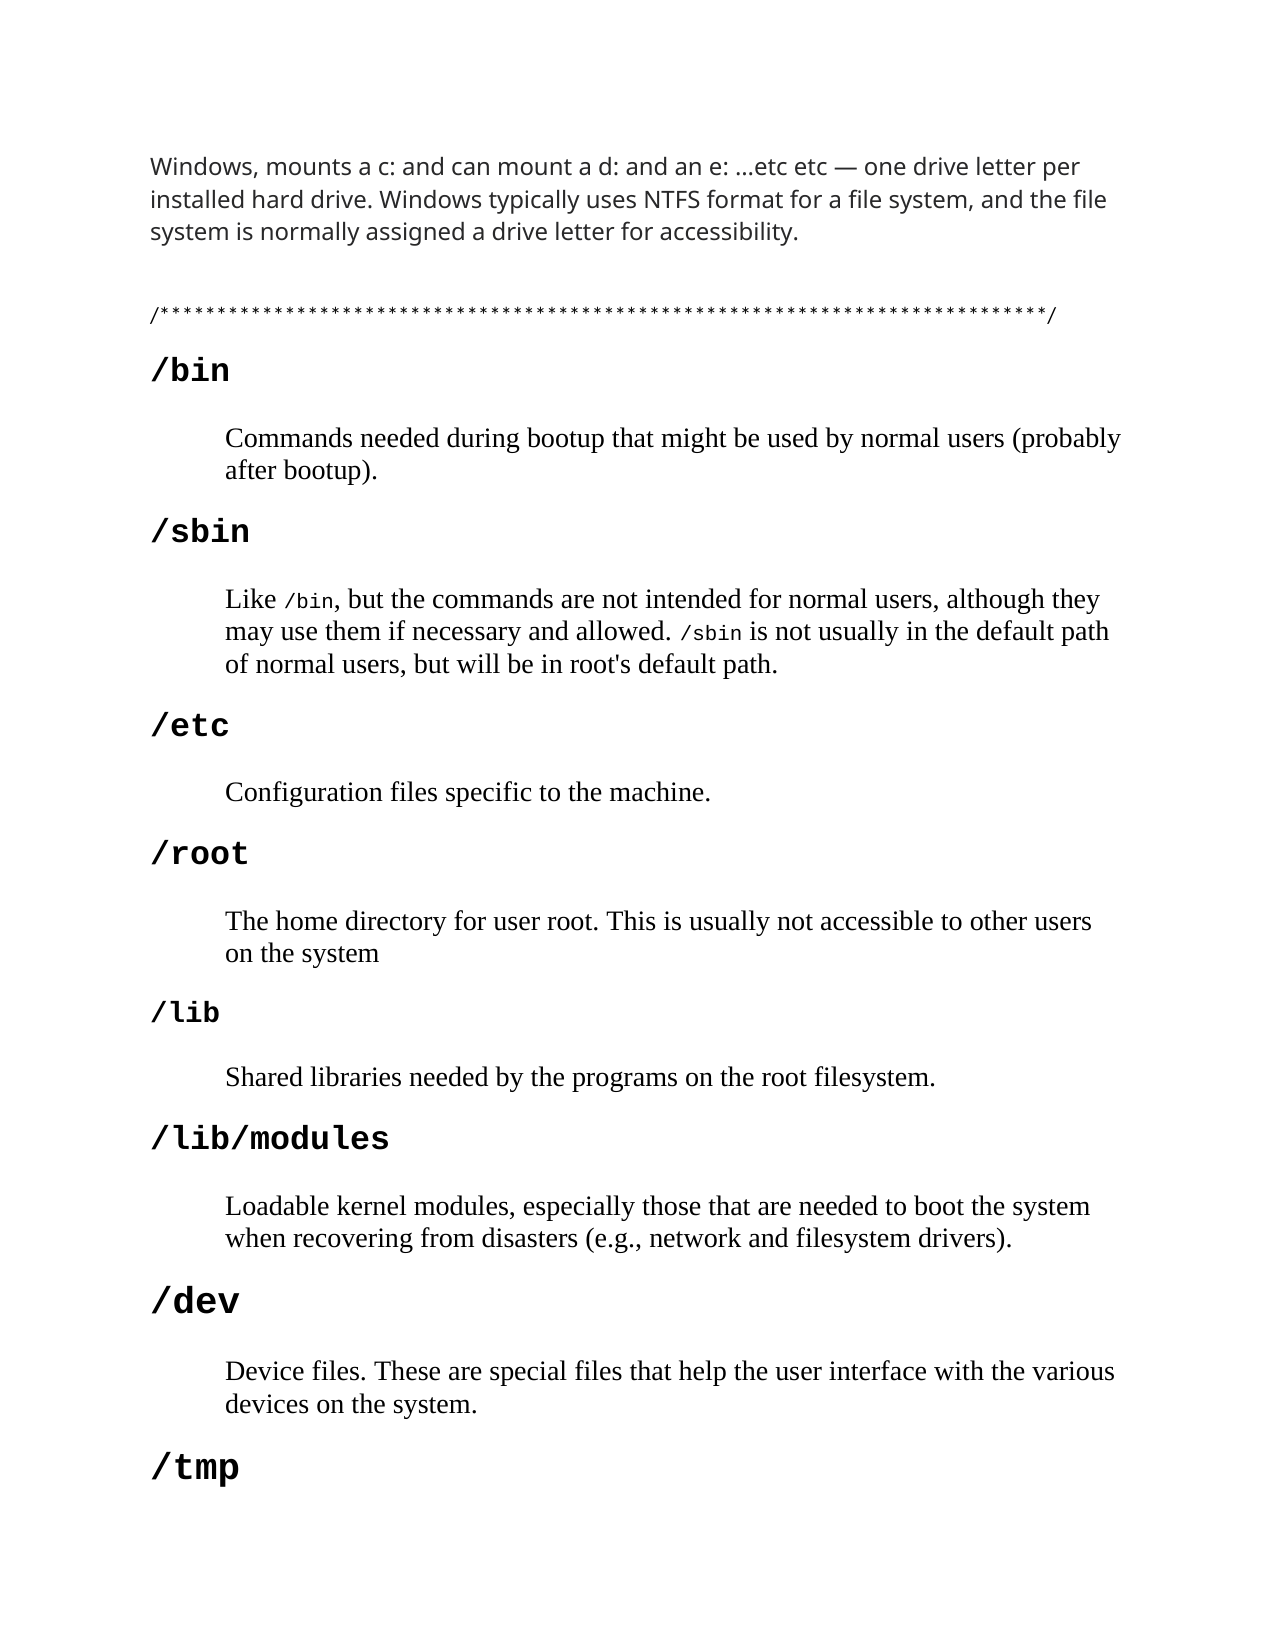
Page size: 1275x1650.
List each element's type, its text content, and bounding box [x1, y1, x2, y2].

text Commands needed during bootup that might be used by normal users (probably after bootup). [225, 421, 1125, 486]
text /root [150, 837, 1125, 875]
text Windows, mounts a c: and can mount a d: and an e: …etc etc — one drive letter per installed hard drive. Windows typically uses NTFS format for a file system, and the file system is normally assigned a drive letter for accessibility. [150, 150, 1125, 248]
text Configuration files specific to the machine. [225, 776, 1125, 808]
text The home directory for user root. This is usually not accessible to other users on the system [225, 904, 1125, 969]
text /lib/modules [150, 1122, 1125, 1159]
text /******************************************************************************/ [150, 301, 1125, 329]
text /sbin [150, 515, 1125, 553]
text /lib [150, 998, 1125, 1031]
text Device files. These are special files that help the user interface with the various devices on the system. [225, 1354, 1125, 1419]
text /tmp [150, 1448, 1125, 1491]
text Like /bin, but the commands are not intended for normal users, although they may use them if necessary and allowed. /sbin is not usually in the default path of normal users, but will be in root's default path. [225, 582, 1125, 679]
text Shared libraries needed by the programs on the root filesystem. [225, 1060, 1125, 1093]
text /bin [150, 354, 1125, 392]
text Loadable kernel modules, especially those that are needed to boot the system when recovering from disasters (e.g., network and filesystem drivers). [225, 1189, 1125, 1253]
text /dev [150, 1283, 1125, 1325]
text /etc [150, 708, 1125, 746]
